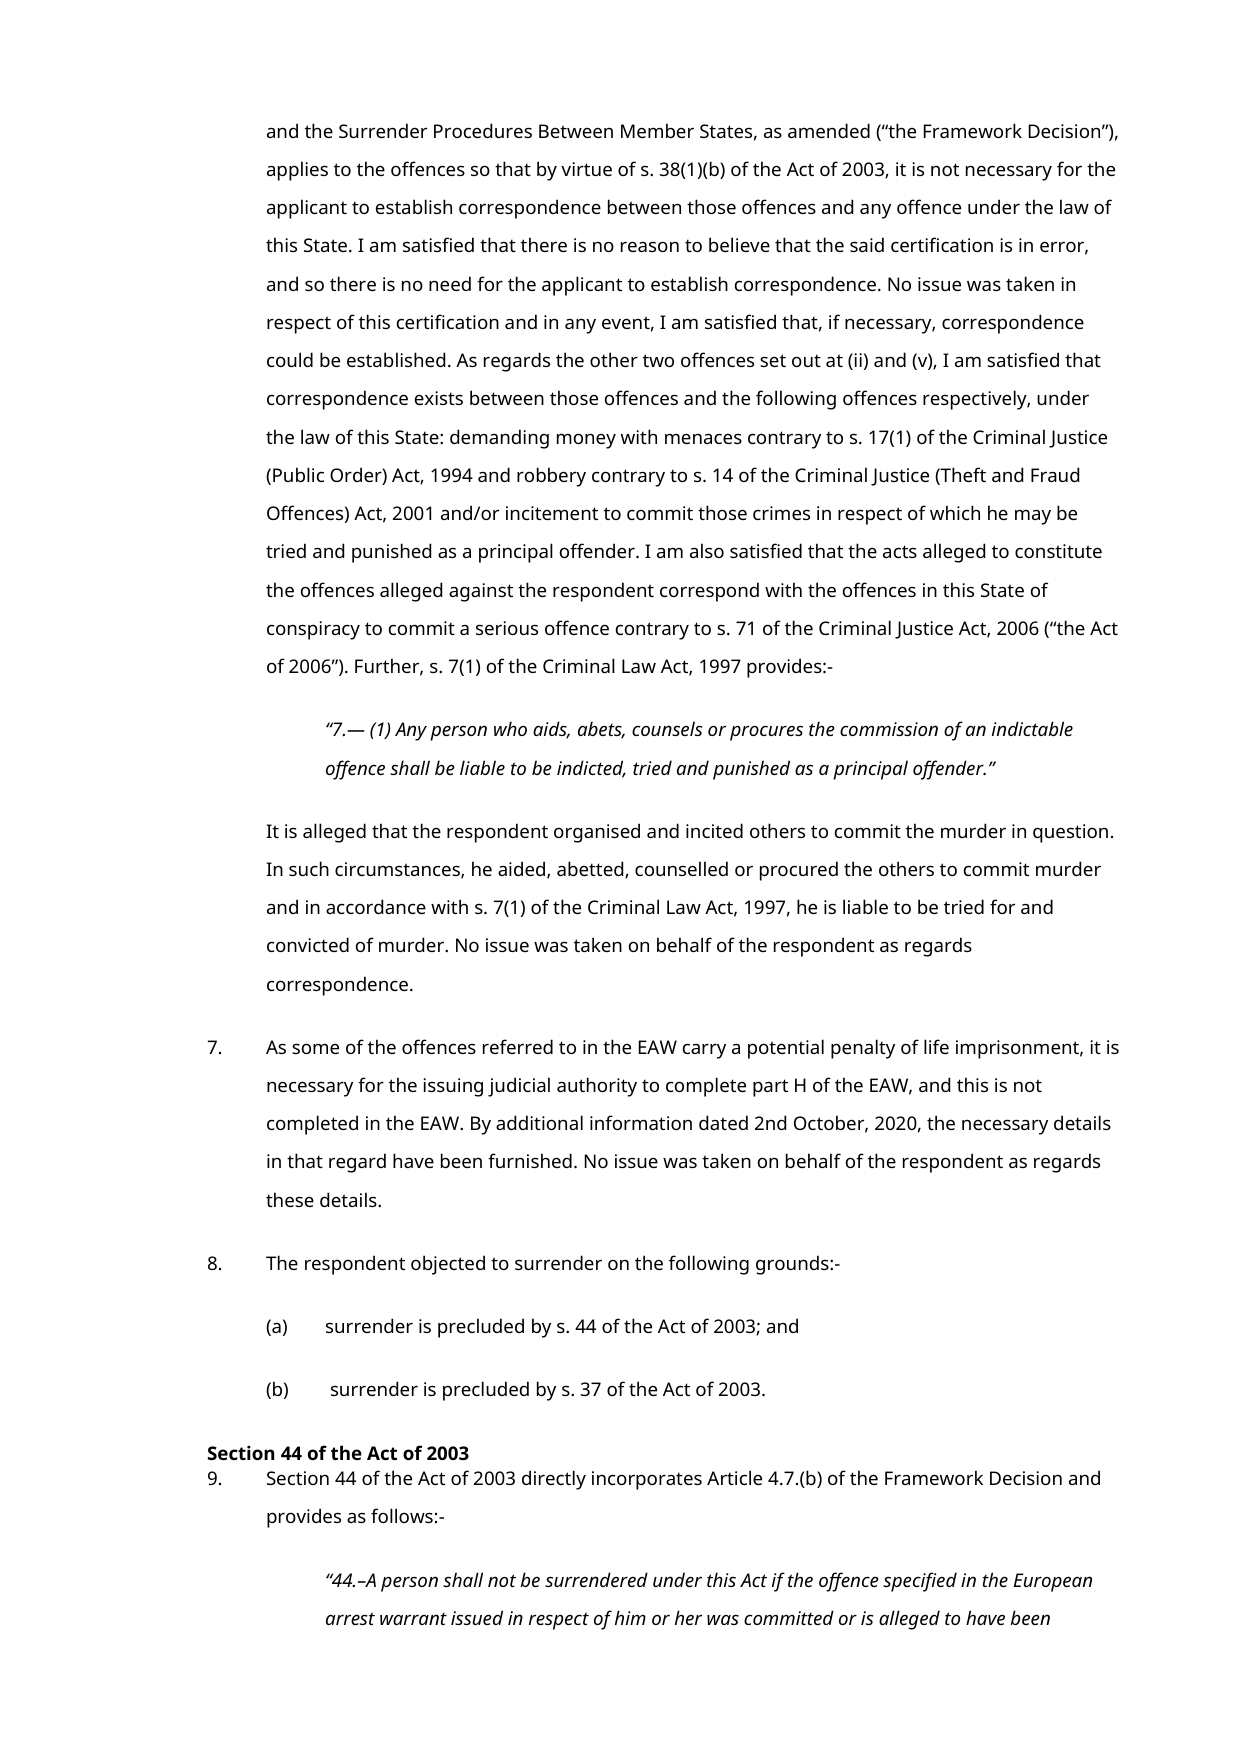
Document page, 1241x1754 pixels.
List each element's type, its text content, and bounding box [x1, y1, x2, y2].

text (a) surrender is precluded by s. 44 of the Act of 2003; and [266, 1313, 1122, 1339]
text It is alleged that the respondent organised and incited others to commit the murder in question. In such circumstances, he aided, abetted, counselled or procured the others to commit murder and in accordance with s. 7(1) of the Criminal Law Act, 1997, he is liable to be tried for and convicted of murder. No issue was taken on behalf of the respondent as regards correspondence. [207, 818, 1122, 996]
text (b) surrender is precluded by s. 37 of the Act of 2003. [266, 1377, 1122, 1402]
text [266, 1567, 1122, 1631]
text “7.— (1) Any person who aids, abets, counsels or procures the commission of an indictable offence shall be liable to be indicted, tried and punished as a principal offender.” [266, 717, 1122, 780]
text 9. Section 44 of the Act of 2003 directly incorporates Article 4.7.(b) of the Framework Decision and provides as follows:- [207, 1466, 1122, 1529]
subtitle Section 44 of the Act of 2003 [207, 1440, 1122, 1466]
text 8. The respondent objected to surrender on the following grounds:- [207, 1250, 1122, 1276]
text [207, 118, 1122, 679]
text 7. As some of the offences referred to in the EAW carry a potential penalty of life imprisonment, it is necessary for the issuing judicial authority to complete part H of the EAW, and this is not completed in the EAW. By additional information dated 2nd October, 2020, the necessary details in that regard have been furnished. No issue was taken on behalf of the respondent as regards these details. [207, 1034, 1122, 1213]
